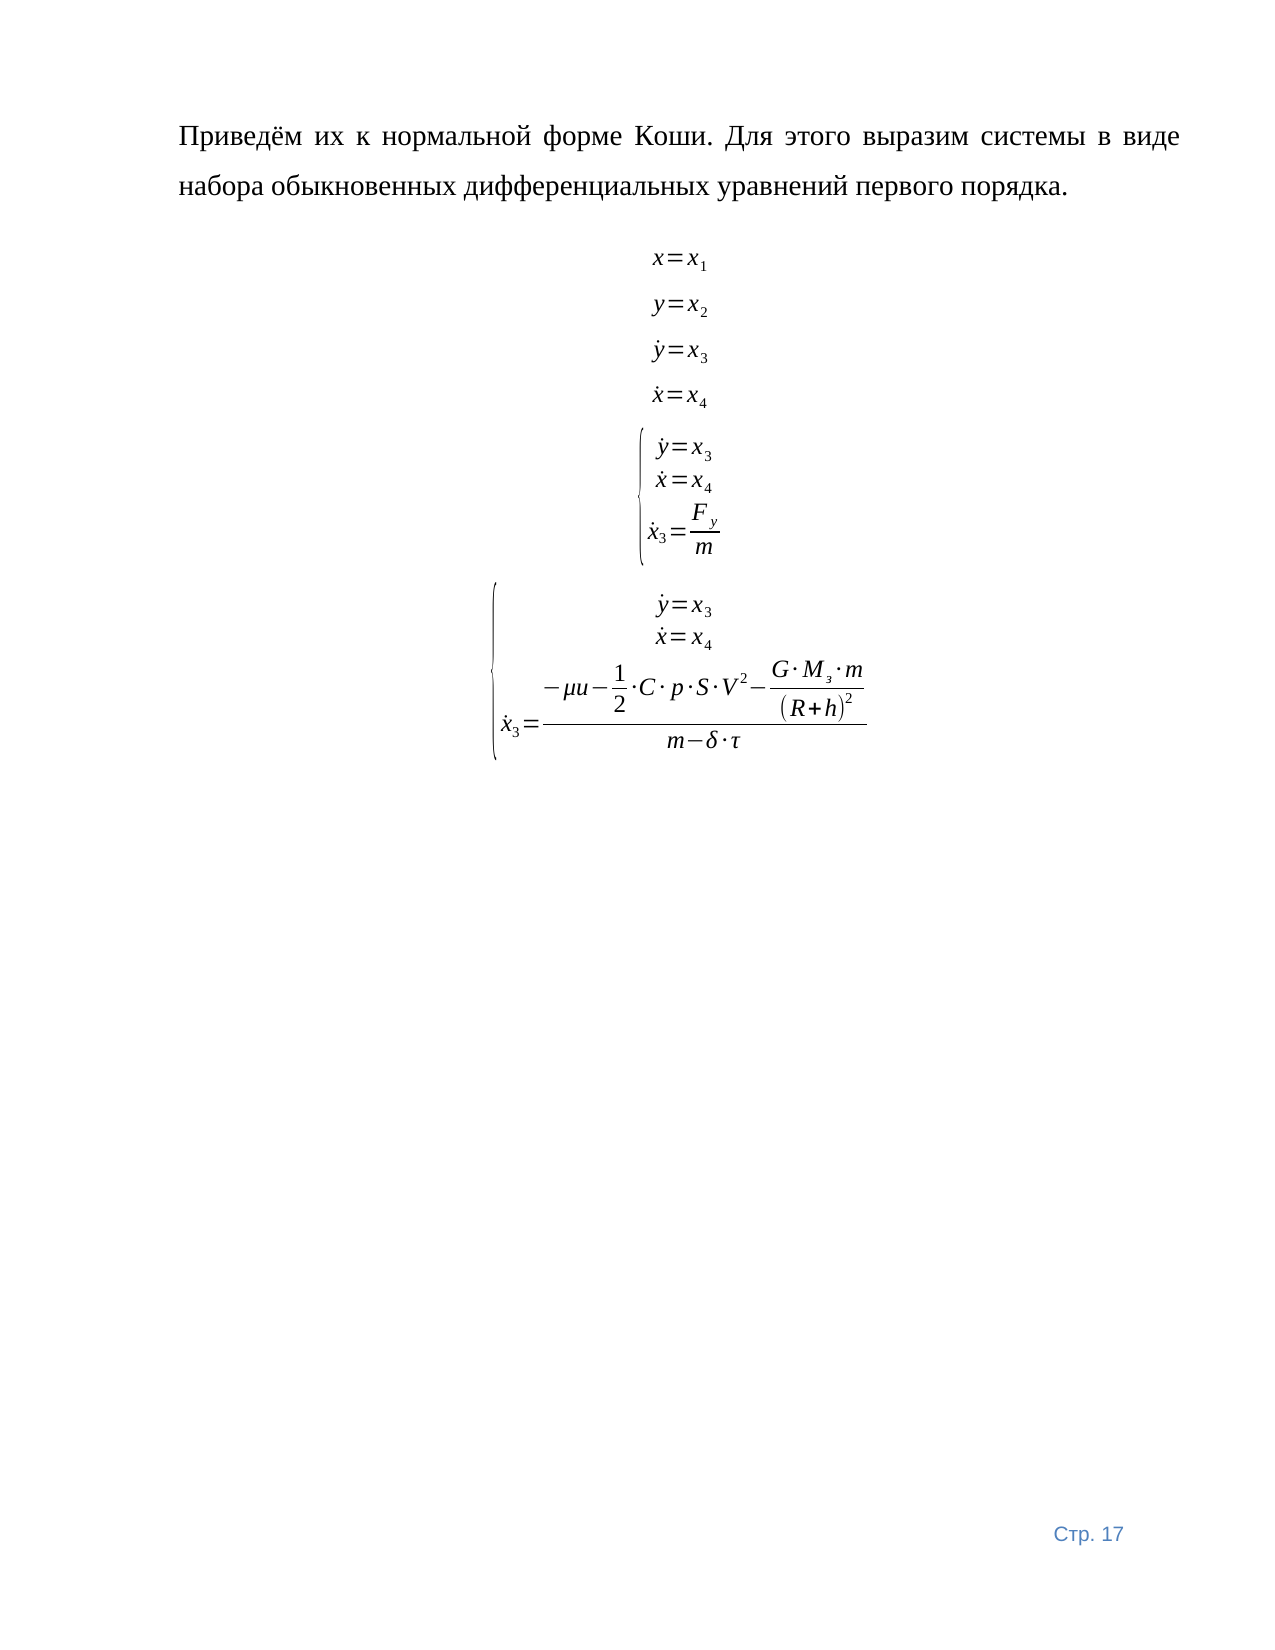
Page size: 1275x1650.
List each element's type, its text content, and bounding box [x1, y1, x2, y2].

text Приведём их к нормальной форме Коши. Для этого выразим системы в виде набора обыкновенных дифференциальных уравнений первого порядка. [178, 118, 1181, 202]
